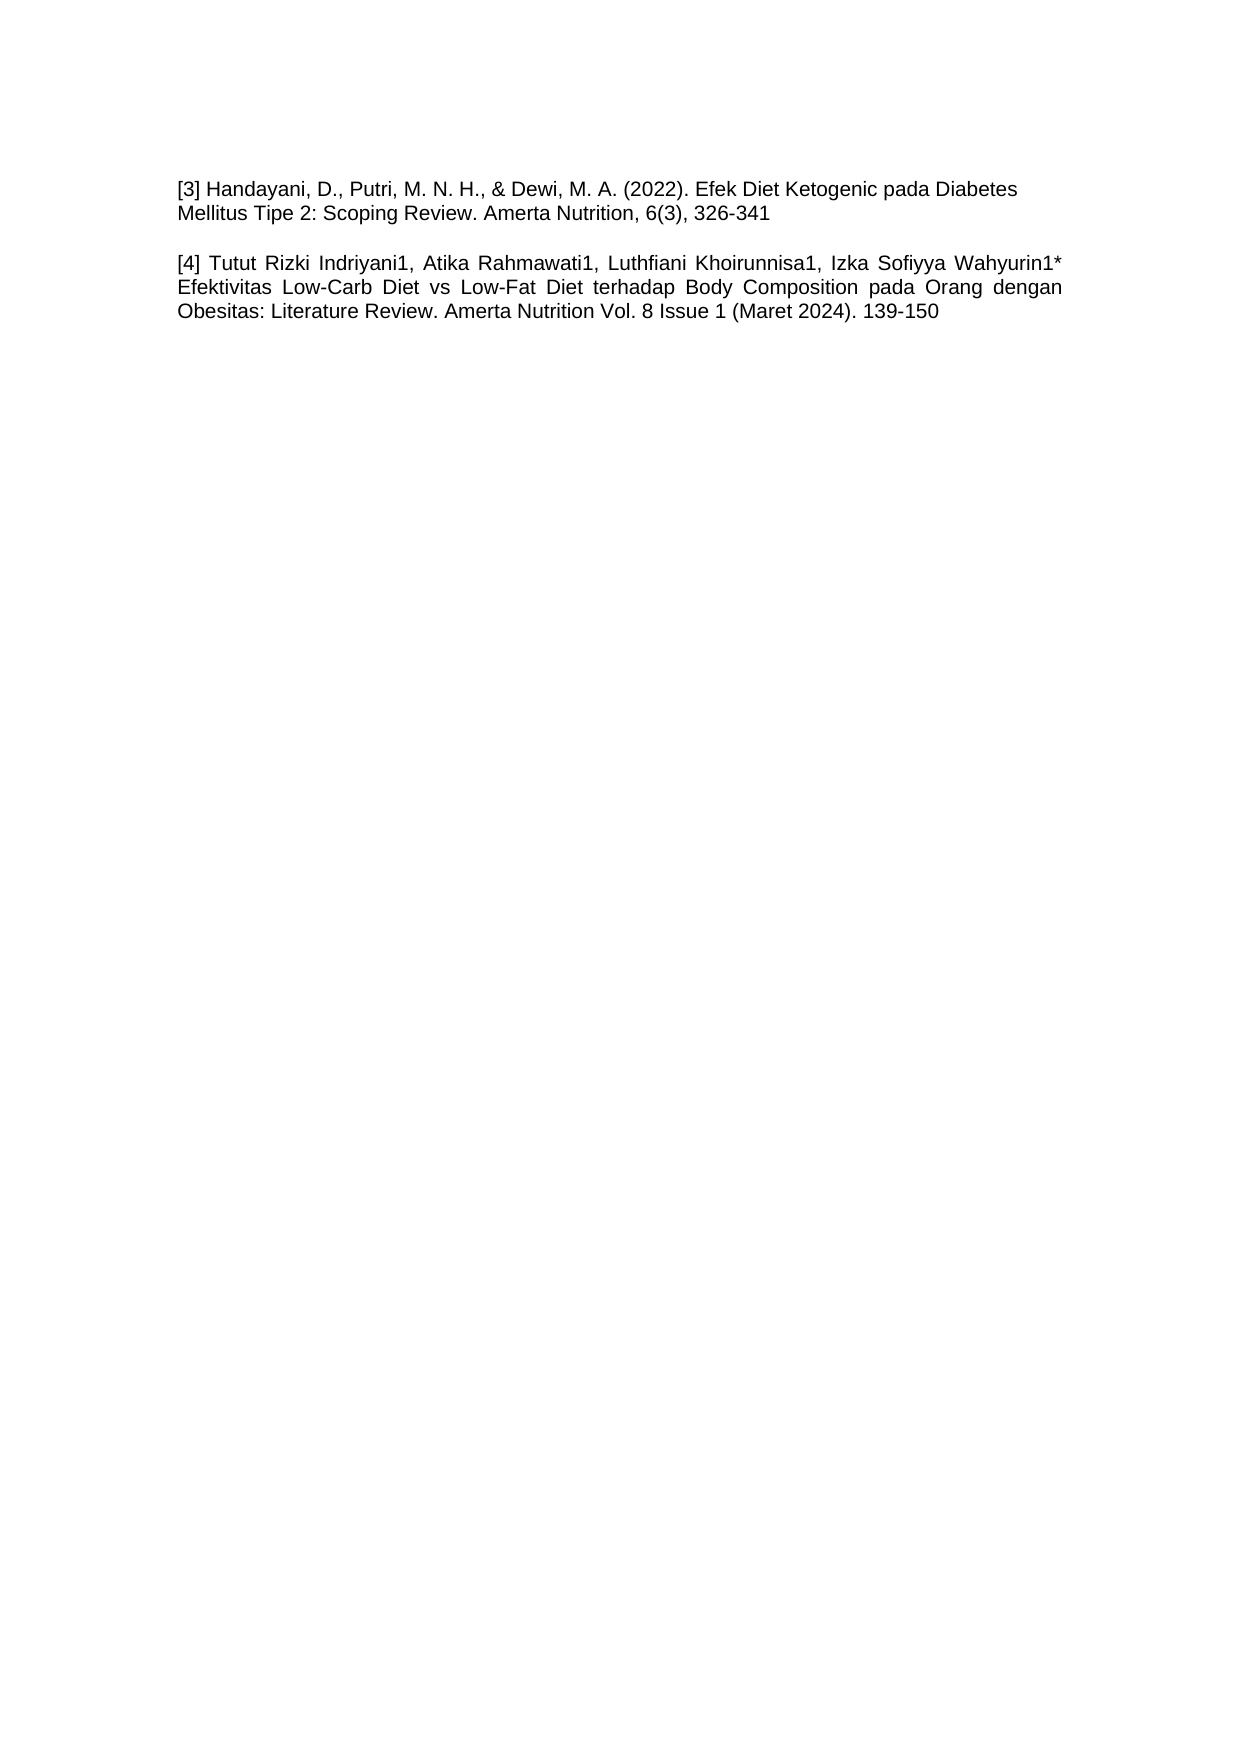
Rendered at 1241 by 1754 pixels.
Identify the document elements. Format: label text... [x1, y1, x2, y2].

text [3] Handayani, D., Putri, M. N. H., & Dewi, M. A. (2022). Efek Diet Ketogenic pada Diabetes Mellitus Tipe 2: Scoping Review. Amerta Nutrition, 6(3), 326-341 [177, 177, 1063, 225]
text [4] Tutut Rizki Indriyani1, Atika Rahmawati1, Luthfiani Khoirunnisa1, Izka Sofiyya Wahyurin1* Efektivitas Low-Carb Diet vs Low-Fat Diet terhadap Body Composition pada Orang dengan Obesitas: Literature Review. Amerta Nutrition Vol. 8 Issue 1 (Maret 2024). 139-150 [177, 251, 1063, 323]
